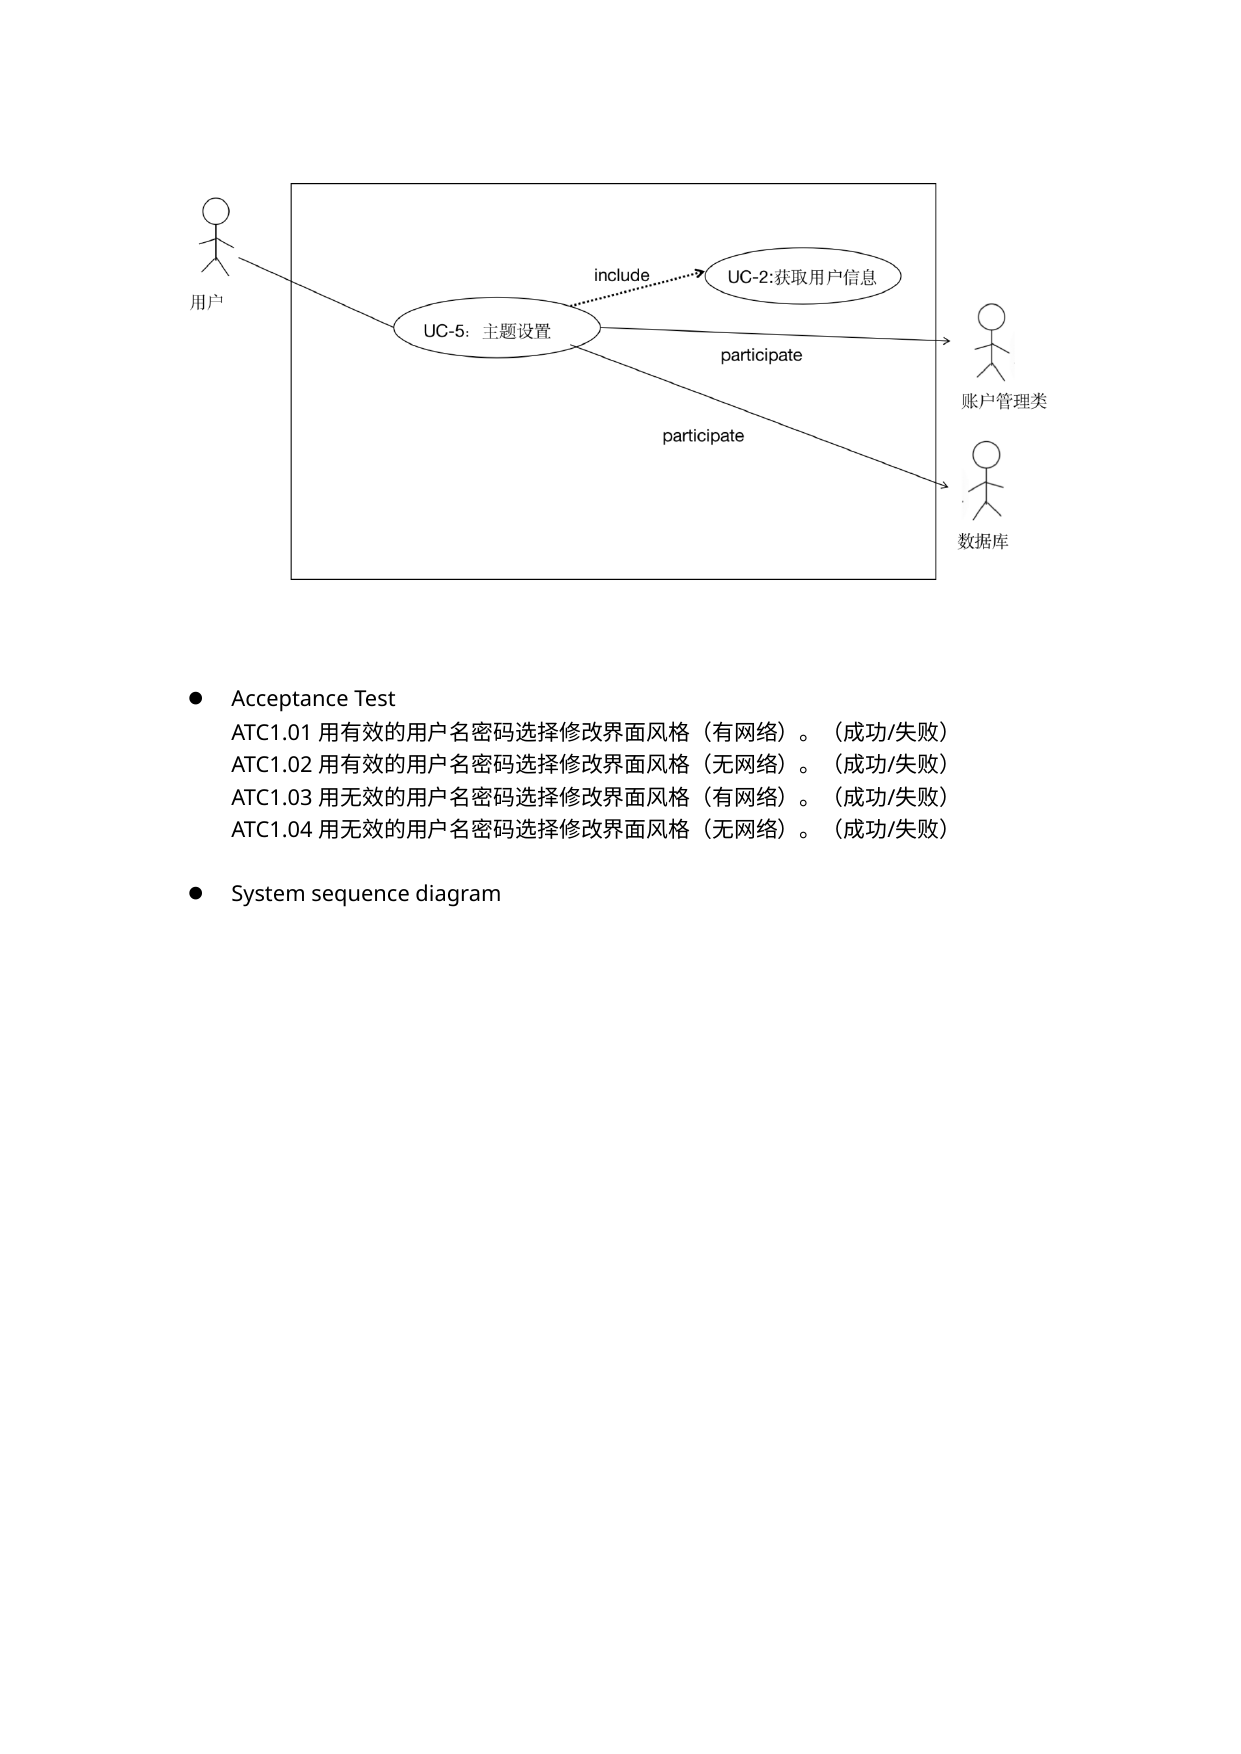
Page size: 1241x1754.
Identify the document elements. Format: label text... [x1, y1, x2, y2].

list Acceptance Test [187, 682, 1053, 714]
text ATC1.03 用无效的用户名密码选择修改界面风格（有网络）。（成功/失败） [231, 779, 1053, 812]
list System sequence diagram [187, 877, 1053, 909]
picture [187, 162, 1052, 620]
text ATC1.04 用无效的用户名密码选择修改界面风格（无网络）。（成功/失败） [231, 812, 1053, 844]
text ATC1.02 用有效的用户名密码选择修改界面风格（无网络）。（成功/失败） [231, 747, 1053, 779]
text ATC1.01 用有效的用户名密码选择修改界面风格（有网络）。（成功/失败） [231, 714, 1053, 747]
